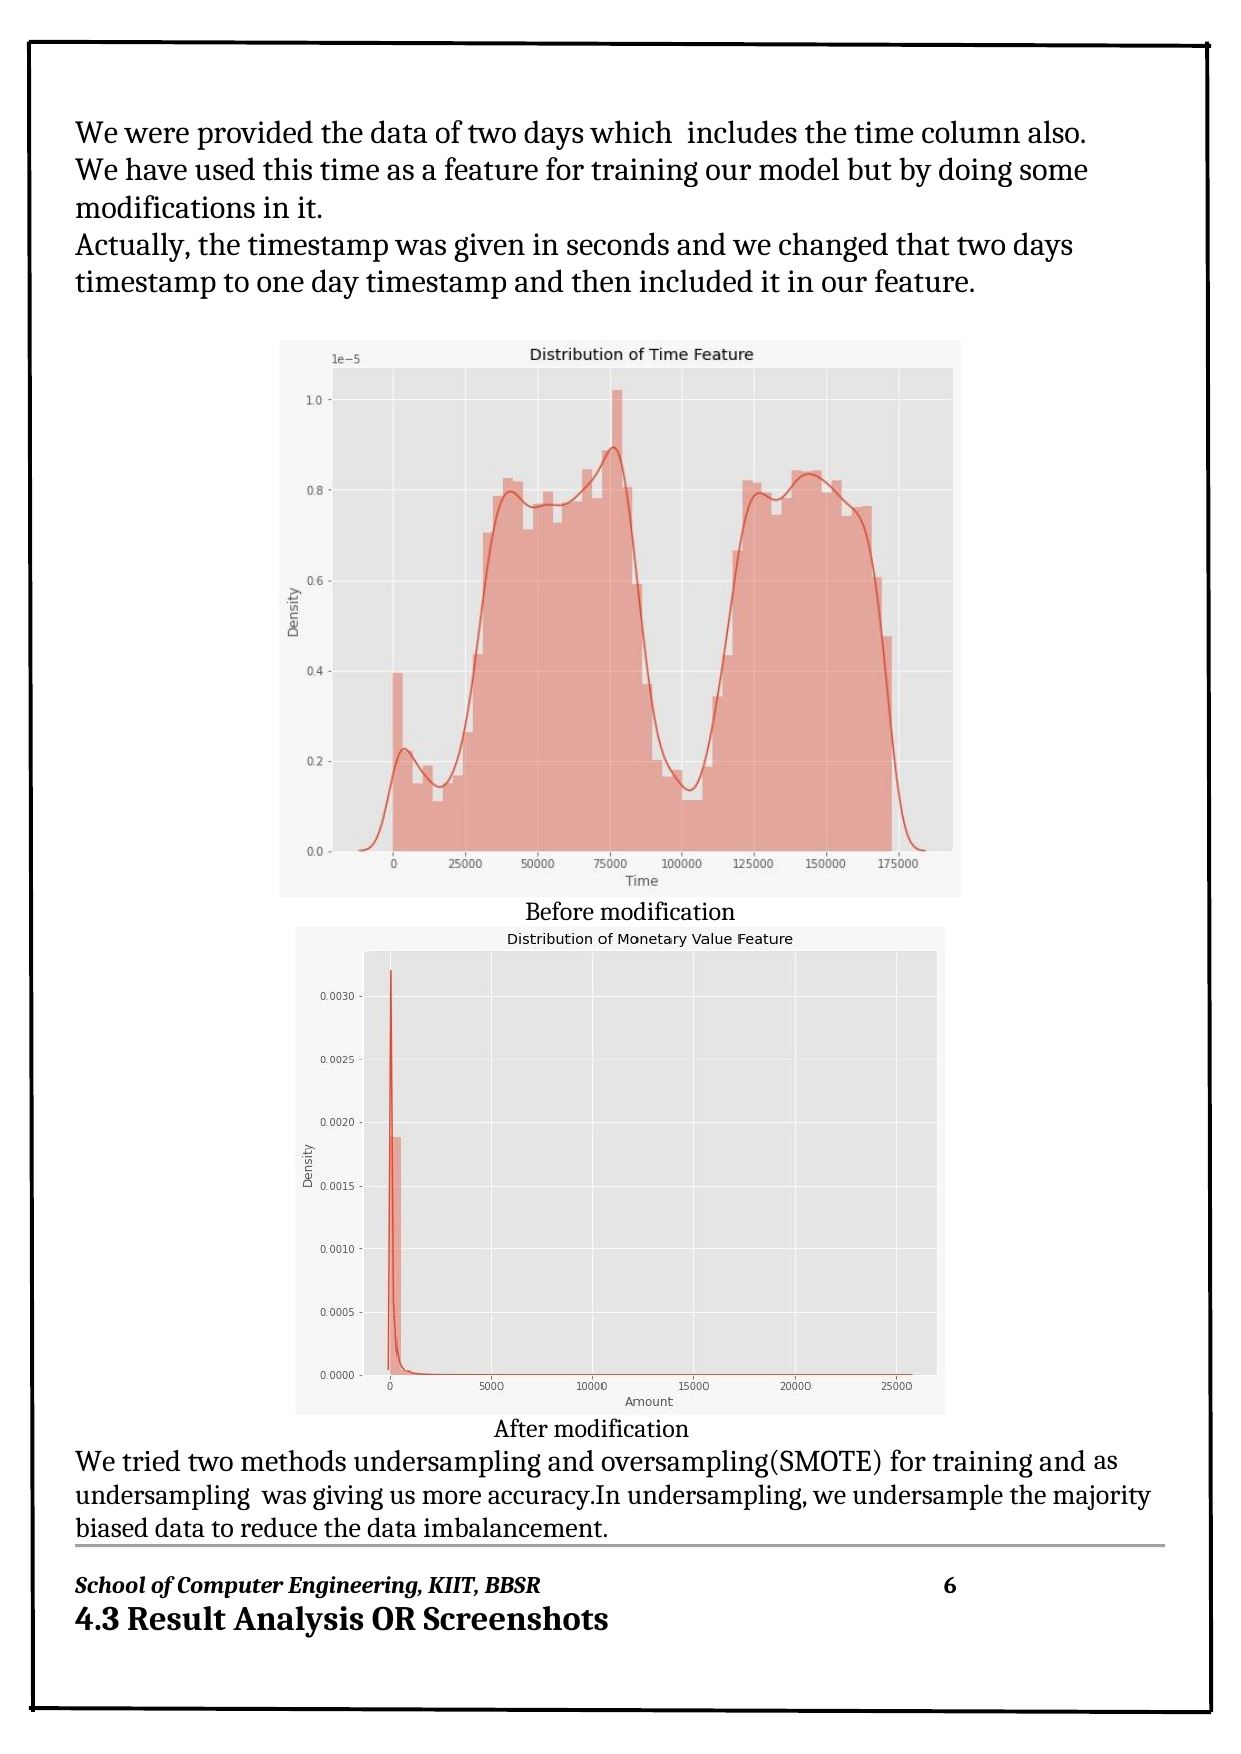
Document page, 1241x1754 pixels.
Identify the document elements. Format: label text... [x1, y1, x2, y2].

text We tried two methods undersampling and oversampling(SMOTE) for training and as undersampling was giving us more accuracy.In undersampling, we undersample the majority biased data to reduce the data imbalancement.School of Computer Engineering, KIIT, BBSR 6 [75, 1548, 1165, 1599]
text Before modification [75, 897, 1165, 927]
text We tried two methods undersampling and oversampling(SMOTE) for training and as undersampling was giving us more accuracy.In undersampling, we undersample the majority biased data to reduce the data imbalancement.School of Computer Engineering, KIIT, BBSR 6 [75, 1444, 1165, 1544]
text We have used this time as a feature for training our model but by doing some modifications in it. [75, 152, 1165, 226]
text Actually, the timestamp was given in seconds and we changed that two days timestamp to one day timestamp and then included it in our feature. [75, 226, 1165, 301]
text After modification [75, 1414, 1165, 1444]
picture [295, 927, 945, 1415]
text 4.3 Result Analysis OR Screenshots [75, 1599, 1165, 1639]
text We were provided the data of two days which includes the time column also. [75, 114, 1165, 152]
picture [279, 340, 961, 897]
